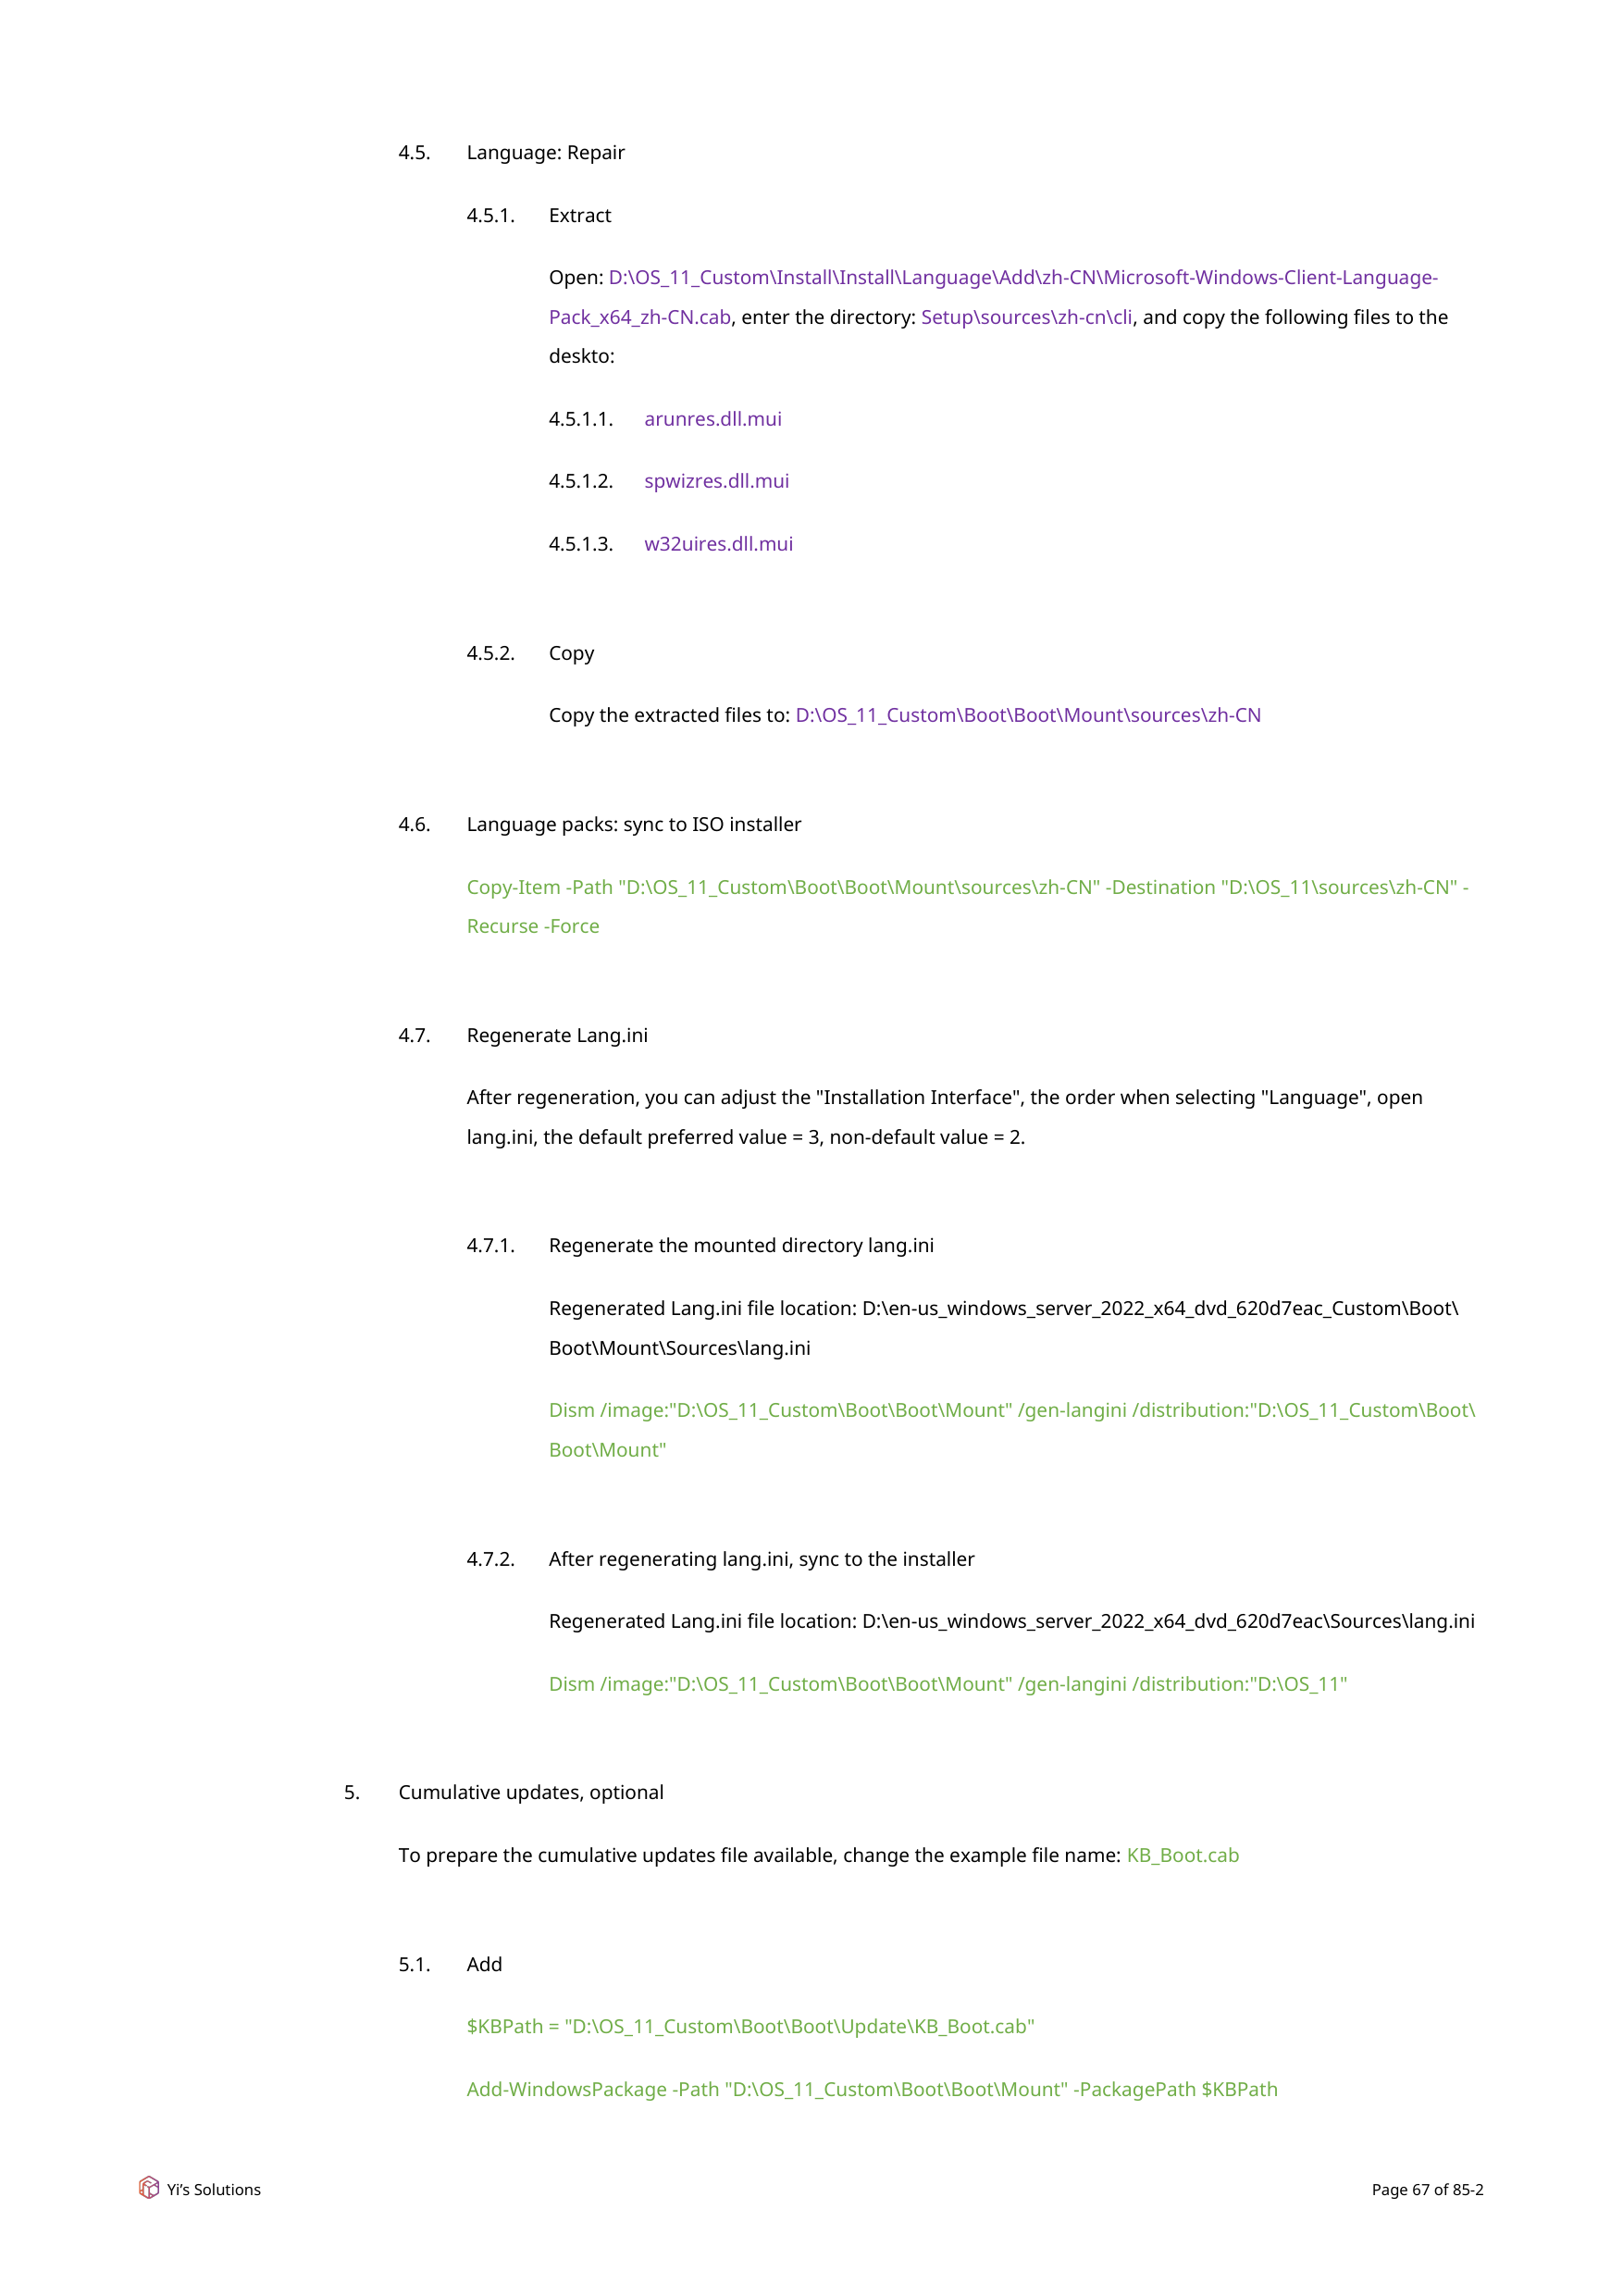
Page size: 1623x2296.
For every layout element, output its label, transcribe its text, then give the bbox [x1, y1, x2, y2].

text Dism /image:"D:\OS_11_Custom\Boot\Boot\Mount" /gen-langini /distribution:"D:\OS_11" [549, 1670, 1484, 1696]
list spwizres.dll.mui [549, 468, 1484, 494]
subtitle Copy [466, 639, 1484, 665]
text Dism /image:"D:\OS_11_Custom\Boot\Boot\Mount" /gen-langini /distribution:"D:\OS_11_Custom\Boot\Boot\Mount" [549, 1396, 1484, 1463]
text Regenerated Lang.ini file location: D:\en-us_windows_server_2022_x64_dvd_620d7eac_Custom\Boot\Boot\Mount\Sources\lang.ini [549, 1295, 1484, 1360]
list w32uires.dll.mui [549, 530, 1484, 557]
text To prepare the cumulative updates file available, change the example file name: KB_Boot.cab [399, 1842, 1484, 1868]
subtitle Regenerate Lang.ini [399, 1022, 1484, 1048]
subtitle Extract [466, 202, 1484, 228]
subtitle Language: Repair [399, 139, 1484, 165]
subtitle Regenerate the mounted directory lang.ini [466, 1233, 1484, 1259]
list Add-WindowsPackage -Path "D:\OS_11_Custom\Boot\Boot\Mount" -PackagePath $KBPath [466, 2076, 1484, 2102]
list Open: D:\OS_11_Custom\Install\Install\Language\Add\zh-CN\Microsoft-Windows-Client-Language-Pack_x64_zh-CN.cab, enter the directory: Setup\sources\zh-cn\cli, and copy the following files to the deskto: [549, 264, 1484, 369]
text After regeneration, you can adjust the "Installation Interface", the order when selecting "Language", open lang.ini, the default preferred value = 3, non-default value = 2. [466, 1084, 1484, 1149]
text Copy the extracted files to: D:\OS_11_Custom\Boot\Boot\Mount\sources\zh-CN [549, 701, 1484, 728]
picture [139, 2176, 159, 2199]
text Regenerated Lang.ini file location: D:\en-us_windows_server_2022_x64_dvd_620d7eac\Sources\lang.ini [549, 1607, 1484, 1634]
subtitle Language packs: sync to ISO installer [399, 811, 1484, 837]
subtitle Cumulative updates, optional [344, 1779, 1484, 1806]
list $KBPath = "D:\OS_11_Custom\Boot\Boot\Update\KB_Boot.cab" [466, 2013, 1484, 2040]
subtitle Add [399, 1951, 1484, 1977]
list arunres.dll.mui [549, 405, 1484, 431]
text Copy-Item -Path "D:\OS_11_Custom\Boot\Boot\Mount\sources\zh-CN" -Destination "D:\OS_11\sources\zh-CN" -Recurse -Force [466, 874, 1484, 939]
subtitle After regenerating lang.ini, sync to the installer [466, 1545, 1484, 1571]
